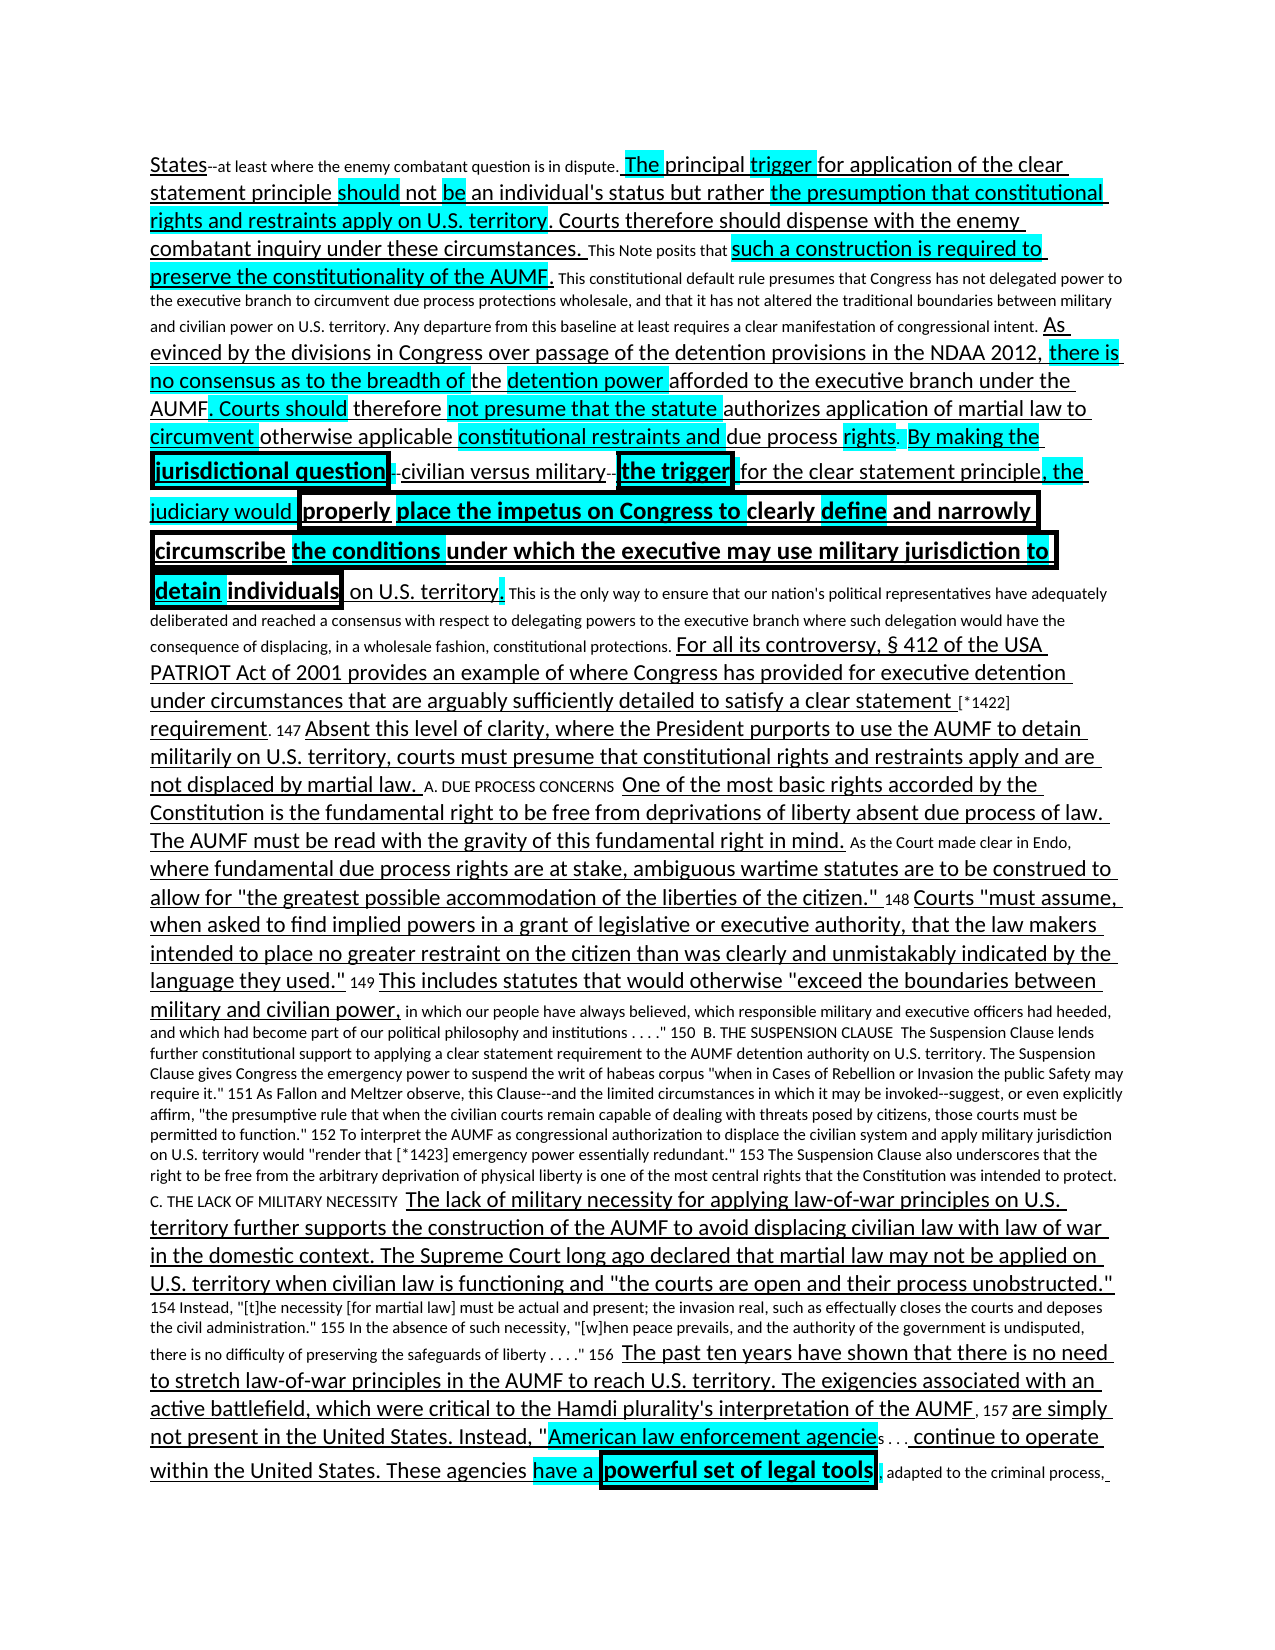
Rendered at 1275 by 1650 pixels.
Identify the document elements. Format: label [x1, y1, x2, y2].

text [150, 150, 1125, 1490]
